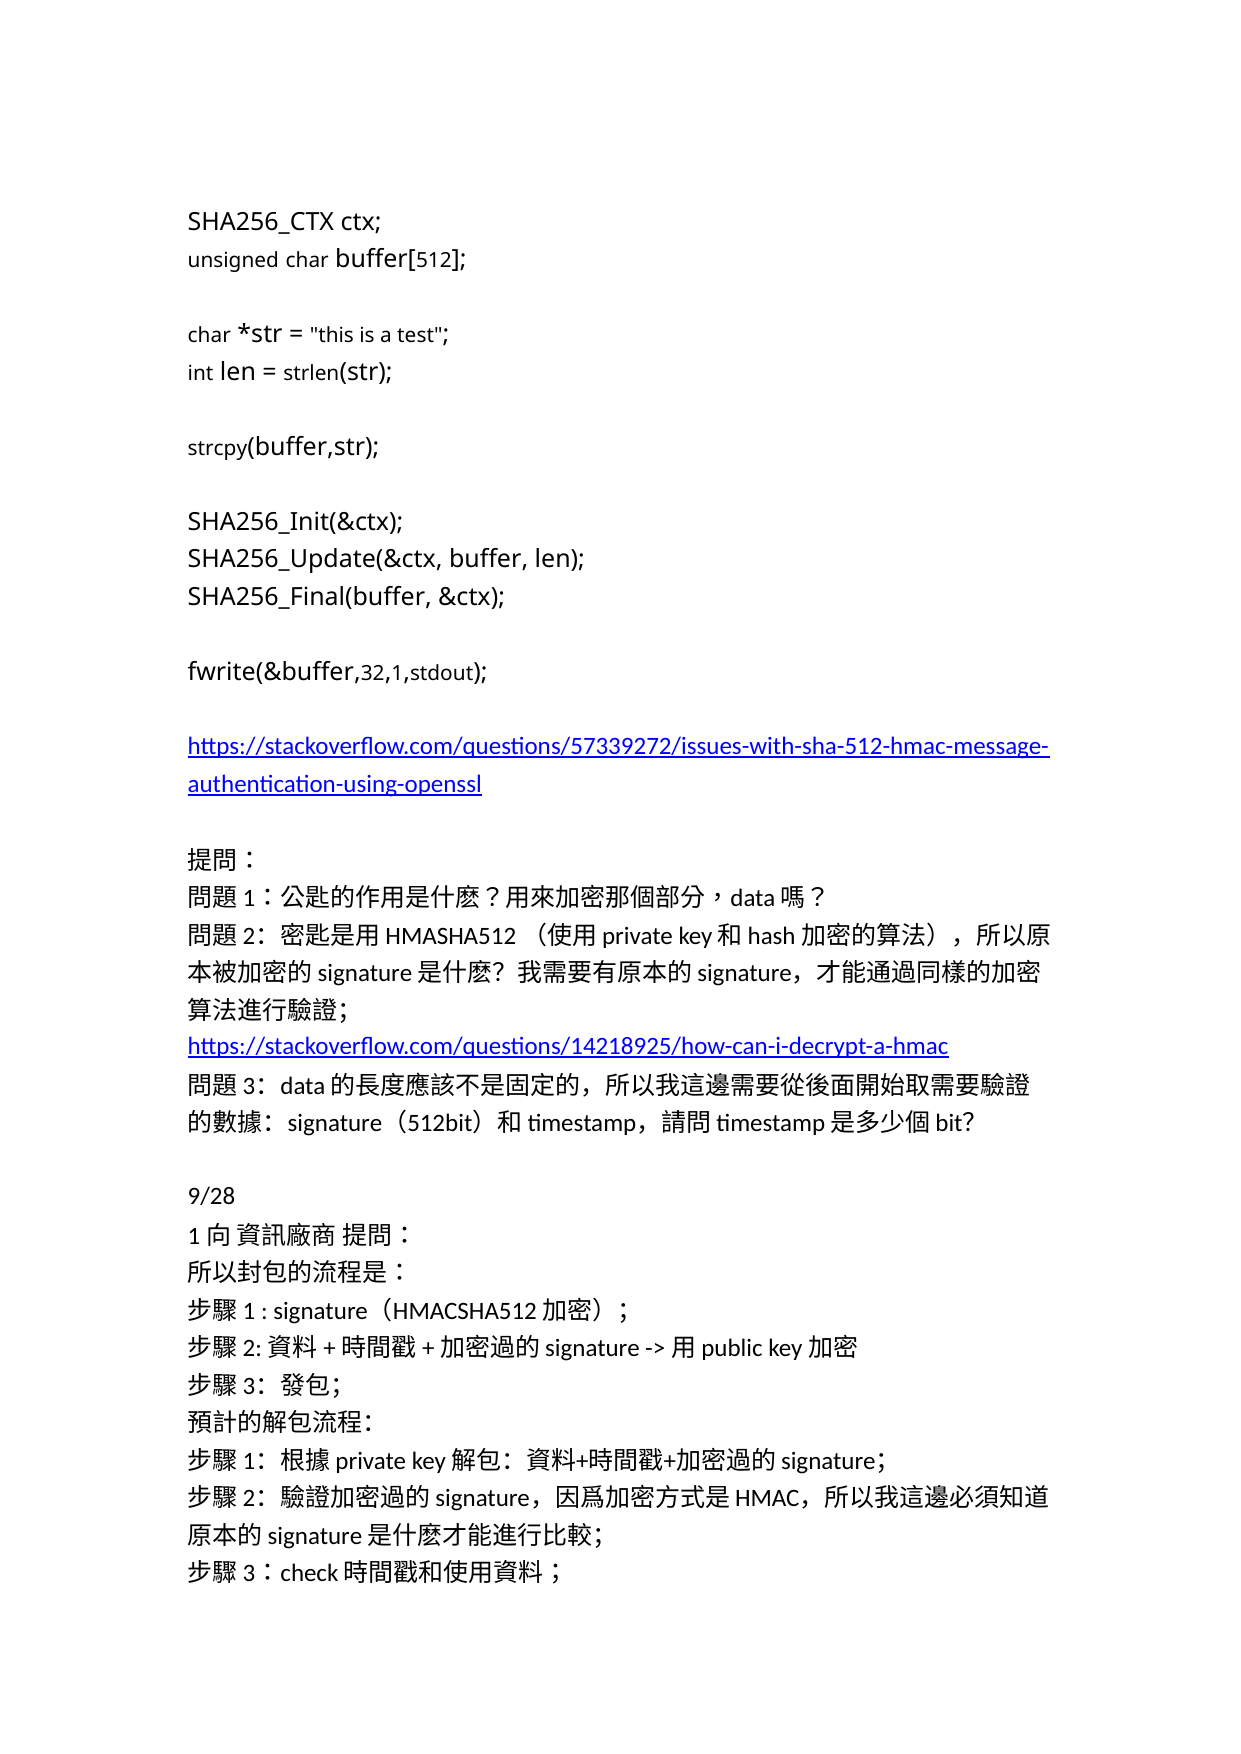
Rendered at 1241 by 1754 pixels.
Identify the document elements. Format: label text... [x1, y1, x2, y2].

text fwrite(&buffer,32,1,stdout); [187, 652, 1053, 689]
text SHA256_Init(&ctx); [187, 502, 1053, 539]
text 步驟1：根據private key解包：資料+時間戳+加密過的signature； [187, 1439, 1053, 1477]
text 步驟3：check時間戳和使用資料； [187, 1552, 1053, 1589]
text 所以封包的流程是： [187, 1252, 1053, 1289]
text 步驟2：驗證加密過的signature，因爲加密方式是HMAC，所以我這邊必須知道原本的signature是什麽才能進行比較； [187, 1477, 1053, 1552]
text 問題3：data的長度應該不是固定的，所以我這邊需要從後面開始取需要驗證的數據：signature（512bit）和timestamp，請問timestamp是多少個bit？ [187, 1064, 1053, 1139]
text 問題1：公匙的作用是什麽？用來加密那個部分，data嗎？ [187, 877, 1053, 914]
text 預計的解包流程： [187, 1402, 1053, 1439]
text unsigned char buffer[512]; [187, 239, 1053, 277]
text https://stackoverflow.com/questions/57339272/issues-with-sha-512-hmac-message-authentication-using-openssl [187, 727, 1053, 802]
text SHA256_Update(&ctx, buffer, len); [187, 539, 1053, 577]
text SHA256_CTX ctx; [187, 202, 1053, 239]
text https://stackoverflow.com/questions/14218925/how-can-i-decrypt-a-hmac [187, 1027, 1053, 1064]
text 步驟1 : signature（HMACSHA512加密）； [187, 1289, 1053, 1327]
text 步驟2: 資料 + 時間戳 + 加密過的signature -> 用public key 加密 步驟3：發包； [187, 1327, 1053, 1402]
text 提問： [187, 839, 1053, 877]
text 9/28 [187, 1177, 1053, 1214]
text strcpy(buffer,str); [187, 427, 1053, 464]
text 1 向 資訊廠商 提問： [187, 1214, 1053, 1252]
text 問題2：密匙是用HMASHA512 （使用private key和hash 加密的算法），所以原本被加密的signature是什麽？我需要有原本的signature，才能通過同樣的加密算法進行驗證； [187, 914, 1053, 1027]
text SHA256_Final(buffer, &ctx); [187, 577, 1053, 614]
text char *str = "this is a test"; [187, 314, 1053, 352]
text int len = strlen(str); [187, 352, 1053, 389]
